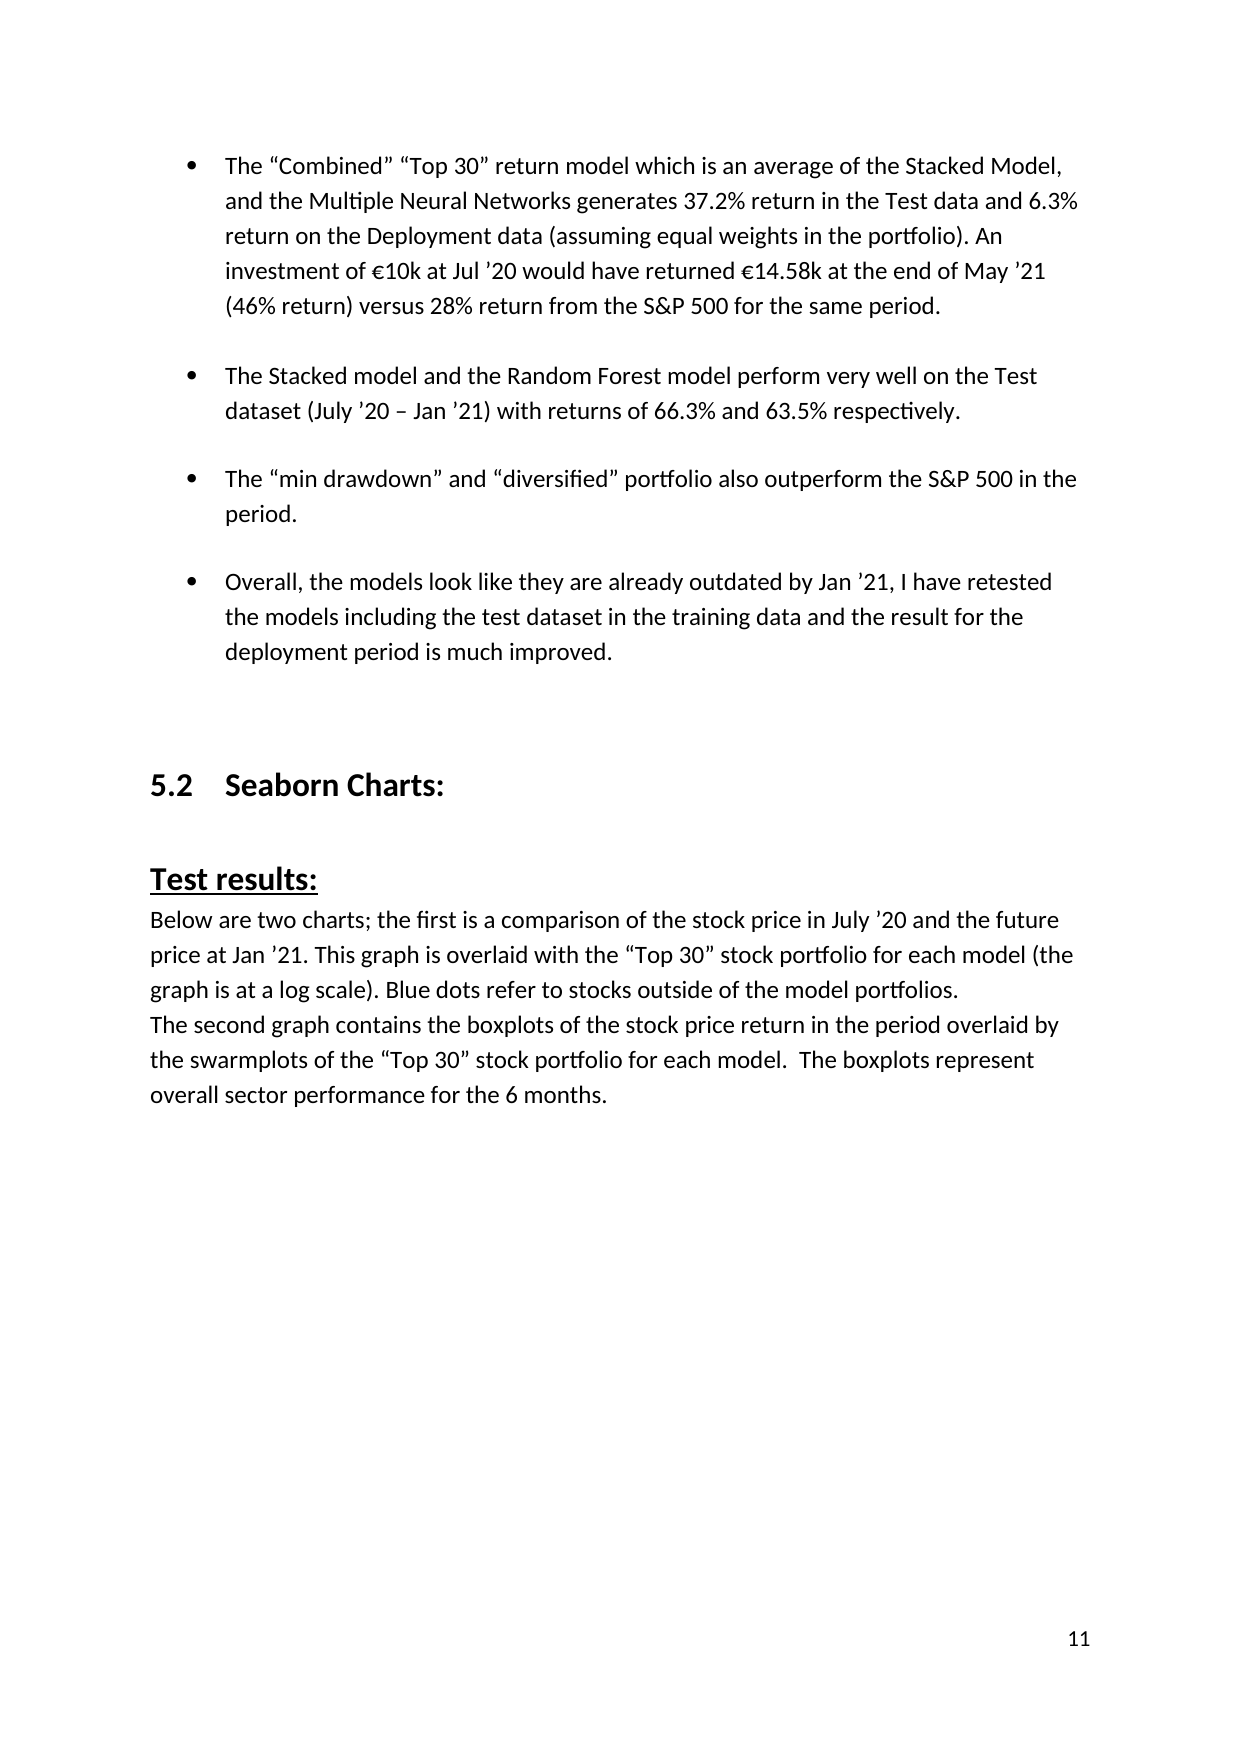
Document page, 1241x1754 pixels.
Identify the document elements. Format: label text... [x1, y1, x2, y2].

text Test results: [150, 858, 1090, 899]
list The “Combined” “Top 30” return model which is an average of the Stacked Model, and the Multiple Neural Networks generates 37.2% return in the Test data and 6.3% return on the Deployment data (assuming equal weights in the portfolio). An investment of €10k at Jul ’20 would have returned €14.58k at the end of May ’21 (46% return) versus 28% return from the S&P 500 for the same period. [187, 150, 1090, 321]
text Below are two charts; the first is a comparison of the stock price in July ’20 and the future price at Jan ’21. This graph is overlaid with the “Top 30” stock portfolio for each model (the graph is at a log scale). Blue dots refer to stocks outside of the model portfolios. [150, 905, 1090, 1005]
list The “min drawdown” and “diversified” portfolio also outperform the S&P 500 in the period. [187, 463, 1090, 528]
text The second graph contains the boxplots of the stock price return in the period overlaid by the swarmplots of the “Top 30” stock portfolio for each model. The boxplots represent overall sector performance for the 6 months. [150, 1010, 1090, 1110]
list Overall, the models look like they are already outdated by Jan ’21, I have retested the models including the test dataset in the training data and the result for the deployment period is much improved. [187, 566, 1090, 666]
list Seaborn Charts: [150, 764, 1090, 805]
list The Stacked model and the Random Forest model perform very well on the Test dataset (July ’20 – Jan ’21) with returns of 66.3% and 63.5% respectively. [187, 360, 1090, 426]
